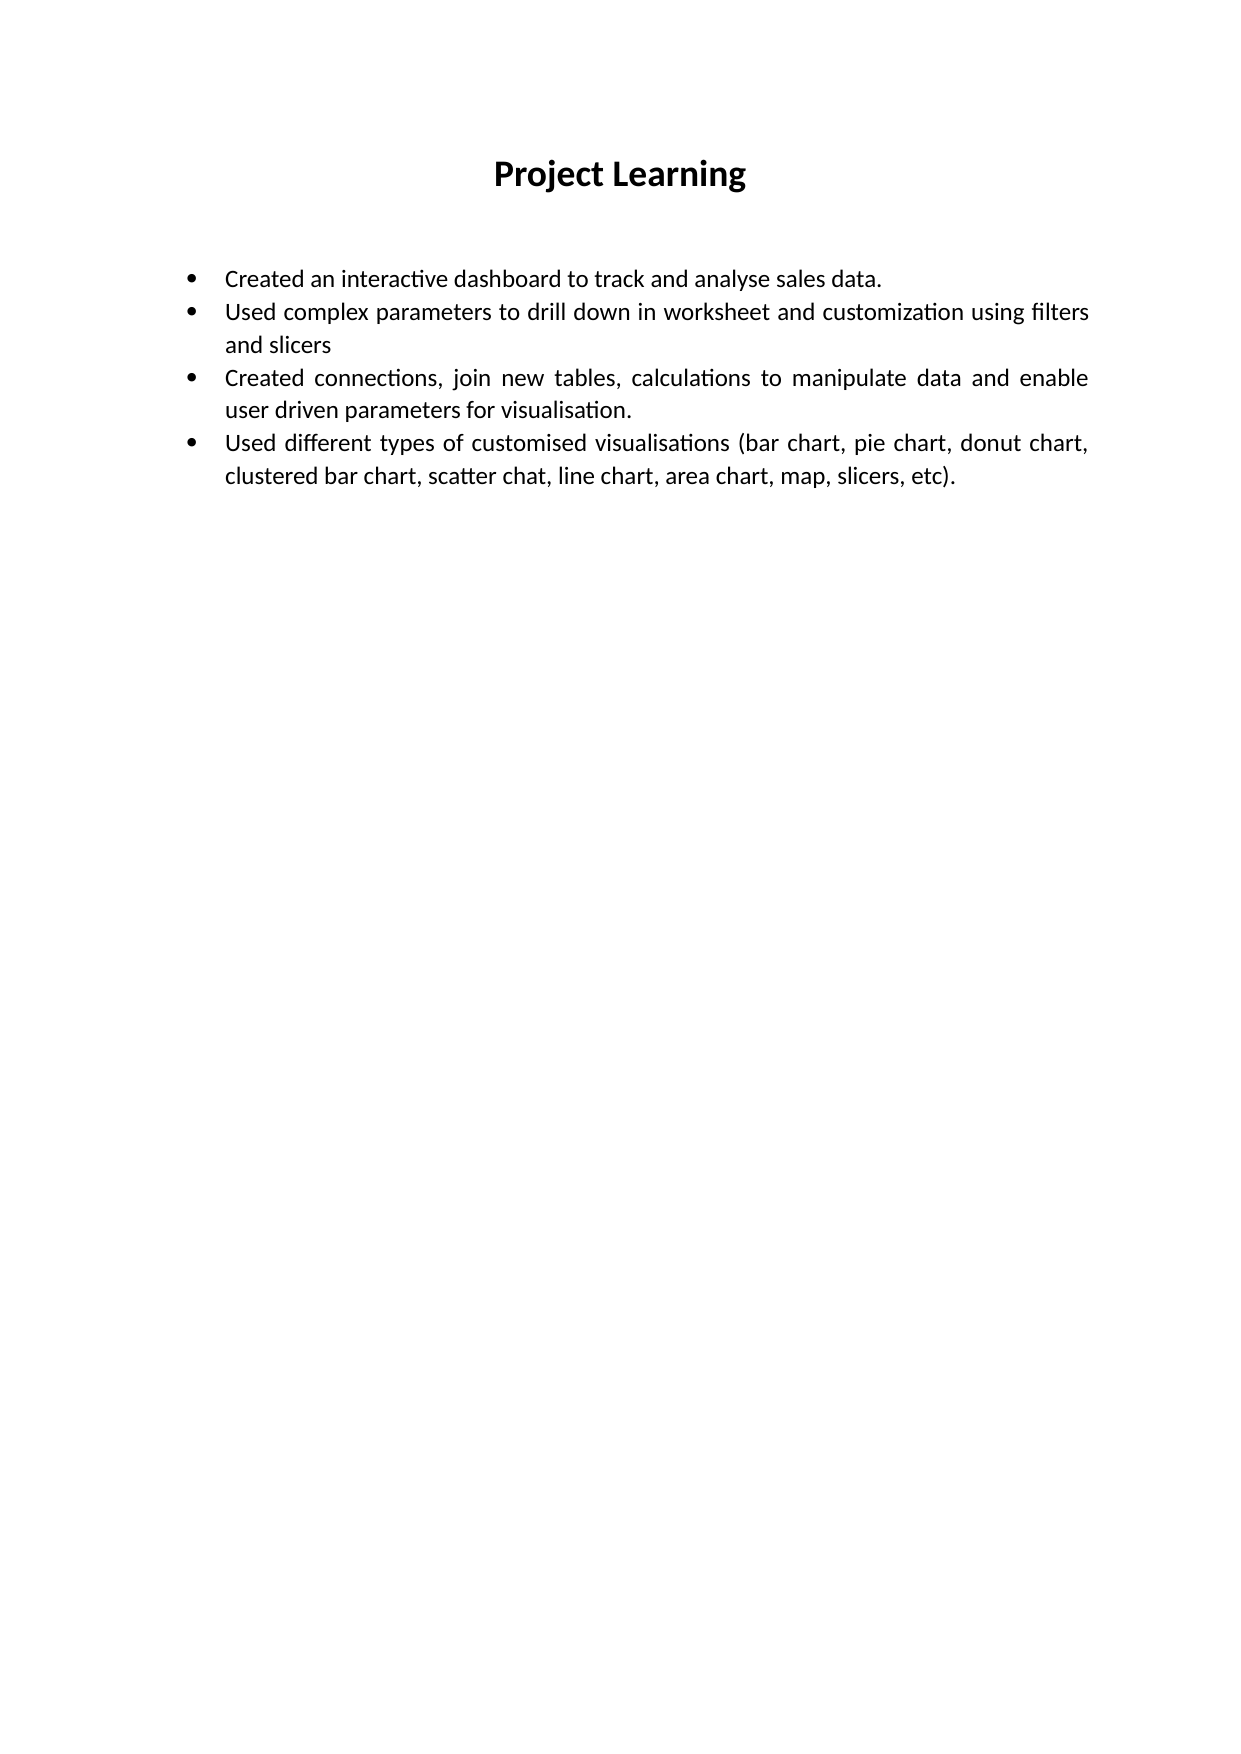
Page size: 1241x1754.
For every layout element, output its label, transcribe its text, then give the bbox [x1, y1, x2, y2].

list Used complex parameters to drill down in worksheet and customization using filters and slicers [187, 296, 1090, 359]
list Used different types of customised visualisations (bar chart, pie chart, donut chart, clustered bar chart, scatter chat, line chart, area chart, map, slicers, etc). [187, 428, 1090, 491]
list Created an interactive dashboard to track and analyse sales data. [187, 263, 1090, 293]
text Project Learning [150, 150, 1090, 196]
list Created connections, join new tables, calculations to manipulate data and enable user driven parameters for visualisation. [187, 362, 1090, 425]
